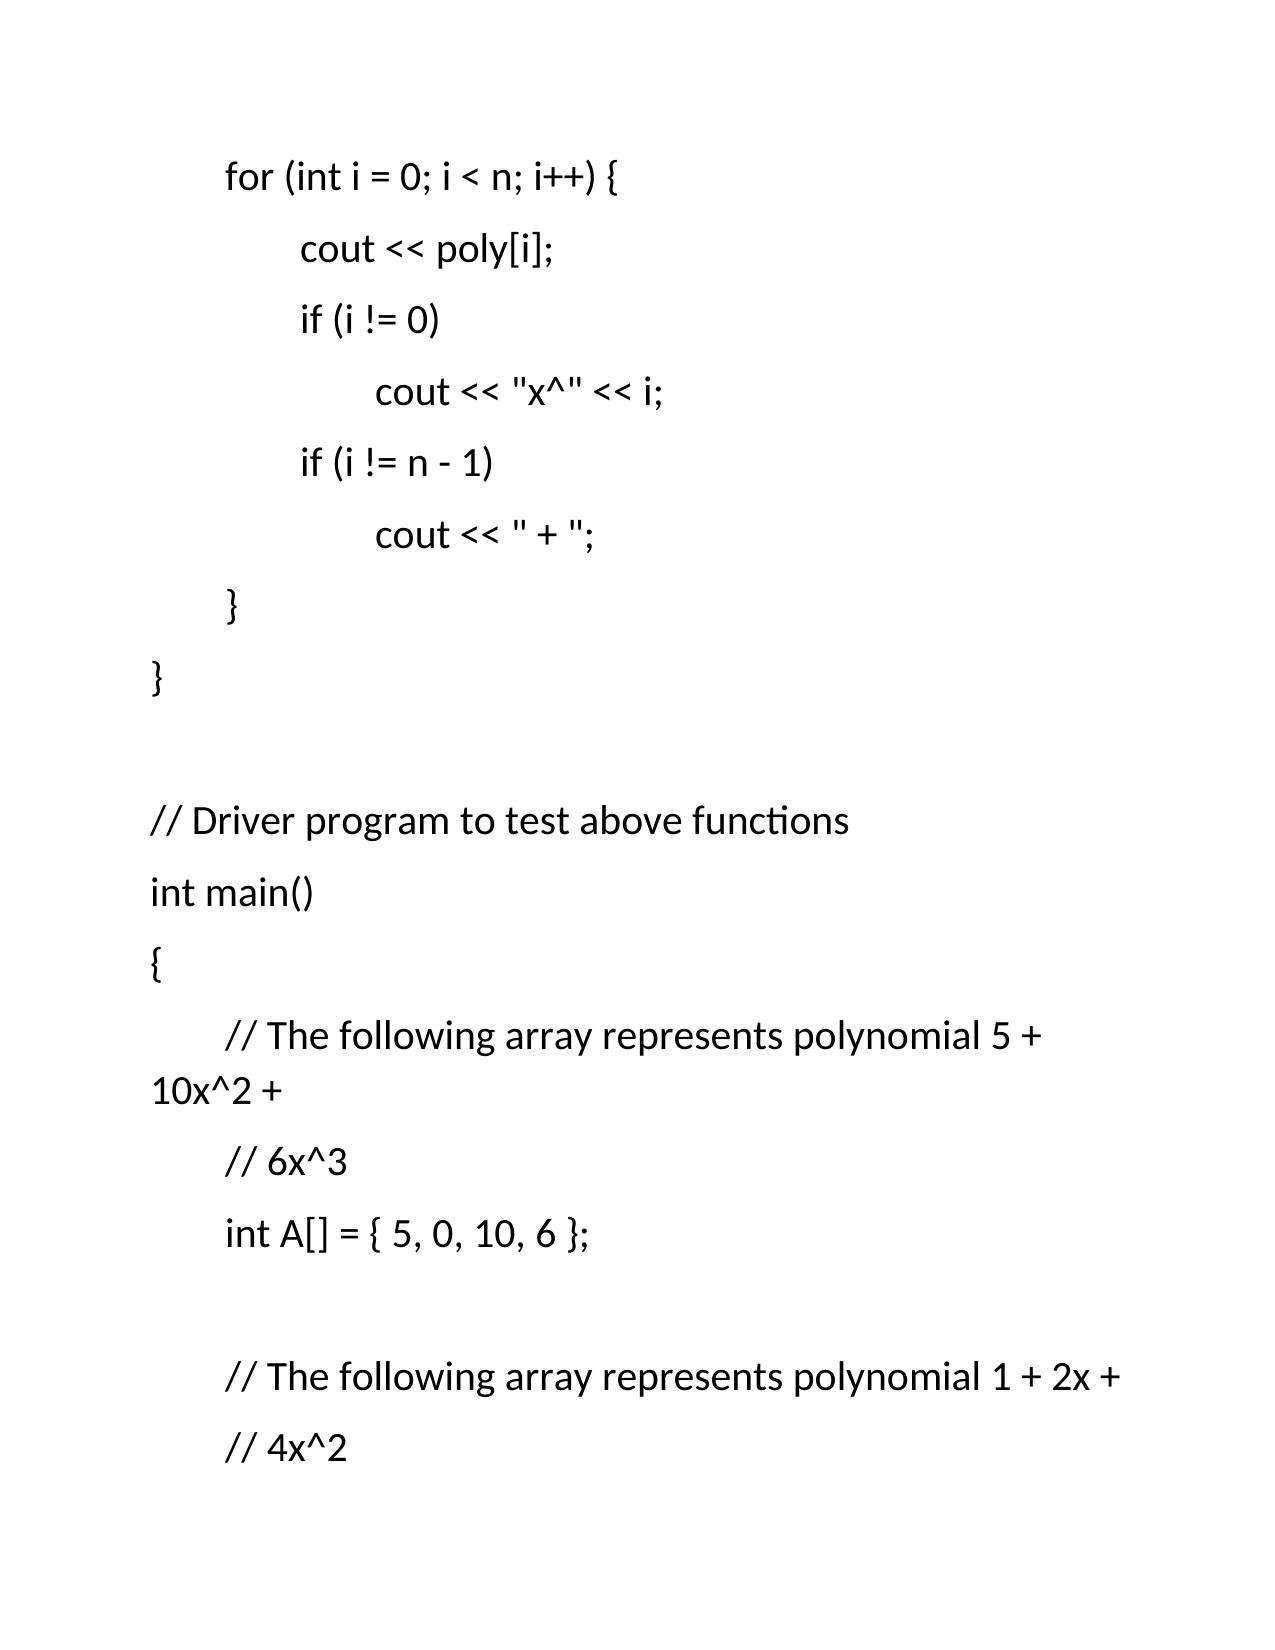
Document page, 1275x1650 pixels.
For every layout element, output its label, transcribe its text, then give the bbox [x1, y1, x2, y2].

text cout << " + "; [150, 508, 1125, 559]
text { [150, 937, 1125, 988]
text // 6x^3 [150, 1135, 1125, 1186]
text } [150, 651, 1125, 702]
text // 4x^2 [150, 1421, 1125, 1472]
text int main() [150, 866, 1125, 916]
text // The following array represents polynomial 1 + 2x + [150, 1350, 1125, 1401]
text // Driver program to test above functions [150, 794, 1125, 845]
text int A[] = { 5, 0, 10, 6 }; [150, 1207, 1125, 1258]
text if (i != 0) [150, 293, 1125, 344]
text cout << "x^" << i; [150, 365, 1125, 416]
text for (int i = 0; i < n; i++) { [150, 150, 1125, 201]
text if (i != n - 1) [150, 436, 1125, 487]
text cout << poly[i]; [150, 222, 1125, 272]
text // The following array represents polynomial 5 + 10x^2 + [150, 1009, 1125, 1114]
text } [150, 579, 1125, 630]
